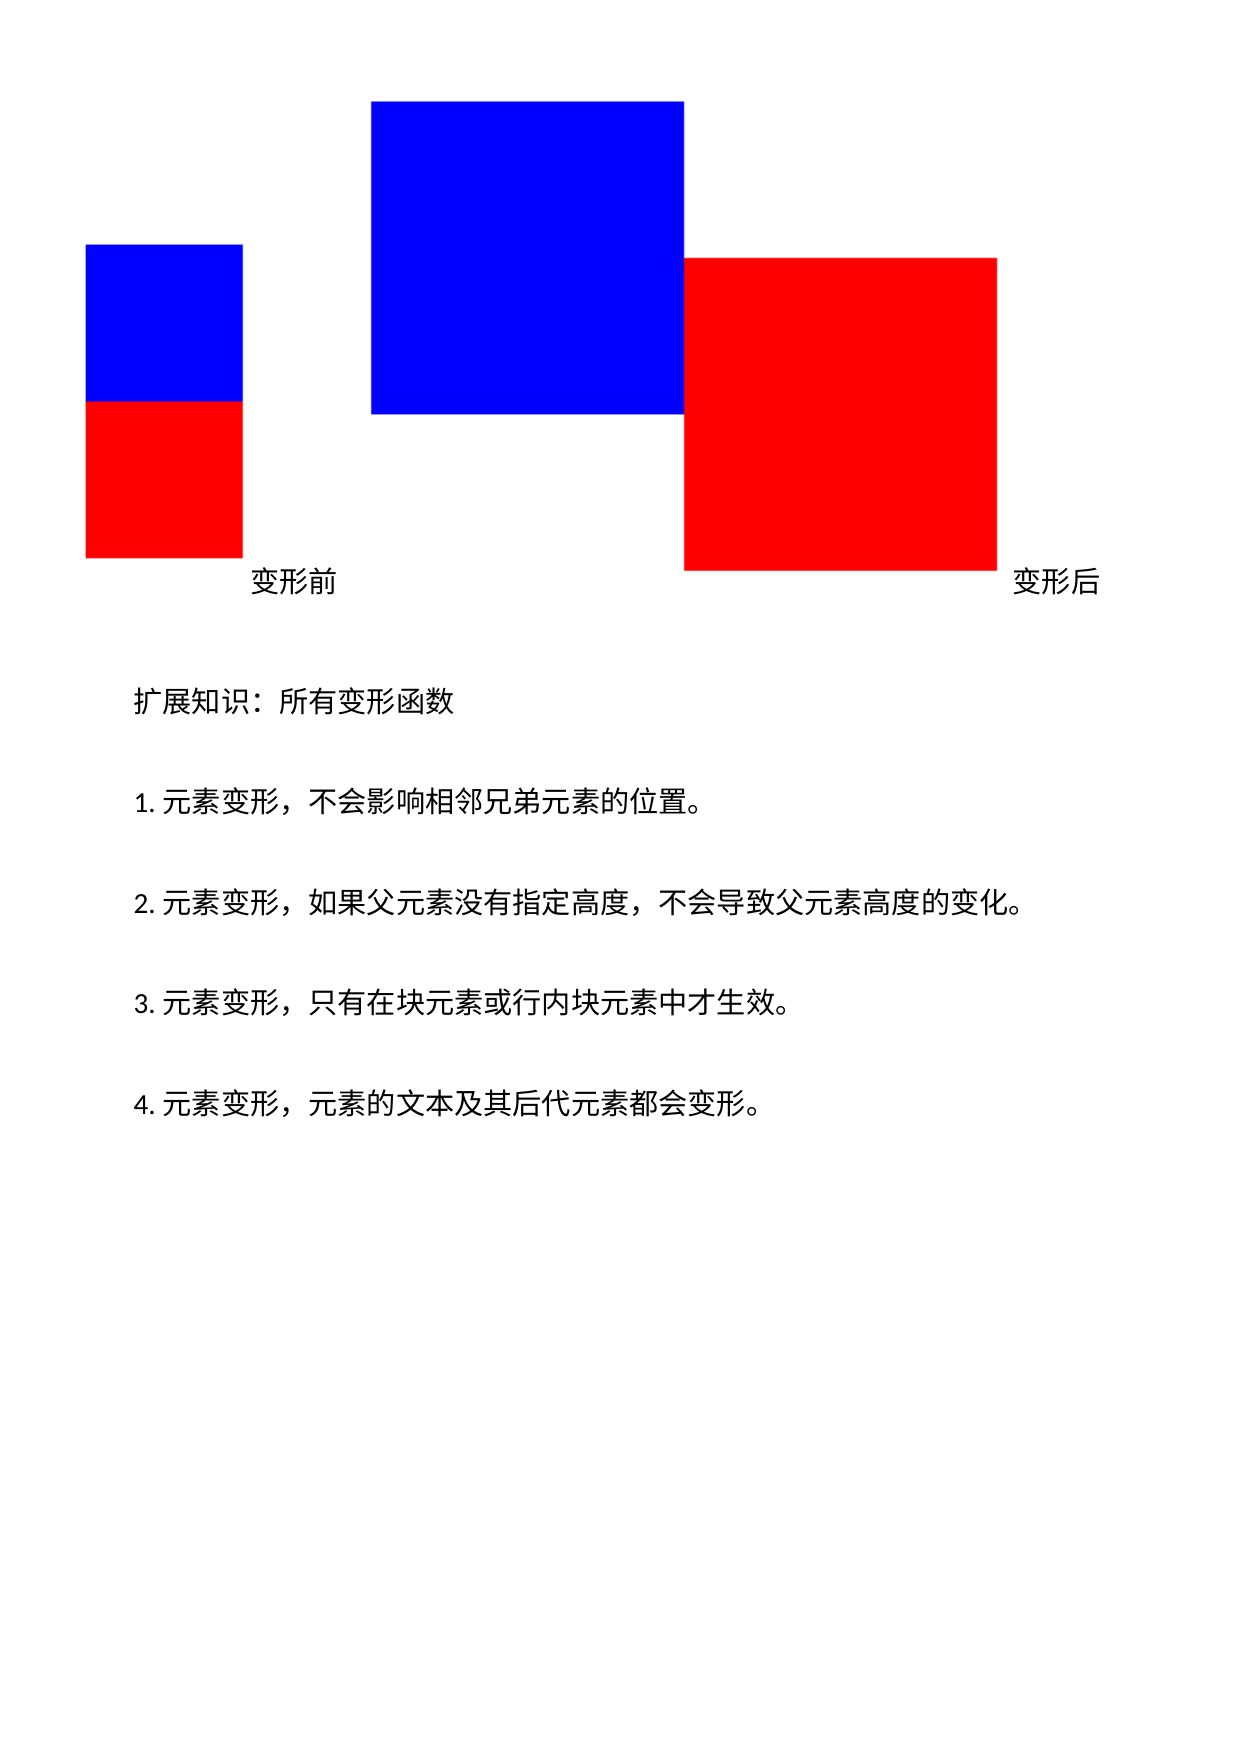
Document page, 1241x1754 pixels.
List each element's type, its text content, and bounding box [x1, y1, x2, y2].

list 元素变形，不会影响相邻兄弟元素的位置。 [75, 761, 1165, 840]
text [75, 83, 1165, 639]
picture [75, 202, 251, 593]
list 元素变形，如果父元素没有指定高度，不会导致父元素高度的变化。 [75, 861, 1165, 940]
list 元素变形，元素的文本及其后代元素都会变形。 [75, 1062, 1165, 1141]
picture [337, 83, 1013, 593]
list 元素变形，只有在块元素或行内块元素中才生效。 [75, 962, 1165, 1041]
text 扩展知识：所有变形函数 [75, 660, 1165, 739]
